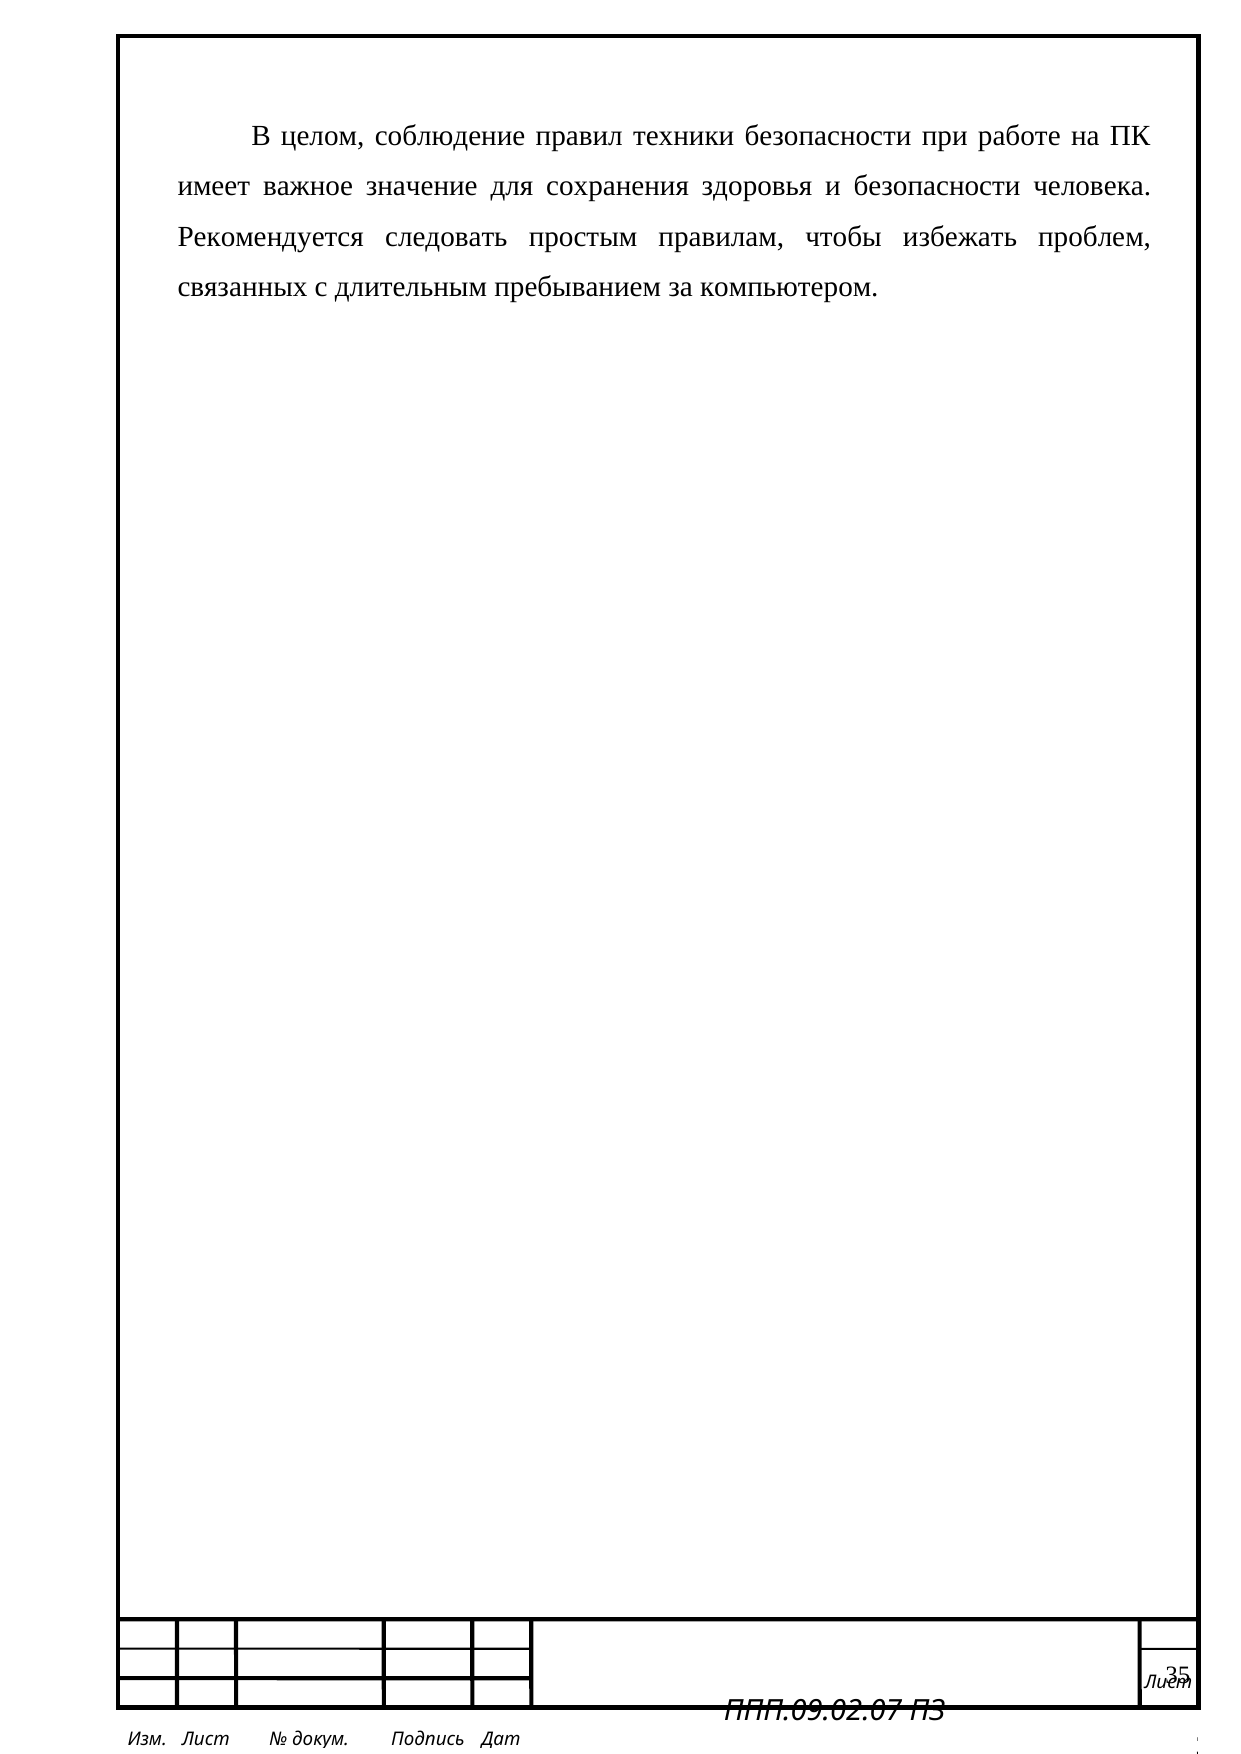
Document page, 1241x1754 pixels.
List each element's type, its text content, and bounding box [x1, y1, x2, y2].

text В целом, соблюдение правил техники безопасности при работе на ПК имеет важное значение для сохранения здоровья и безопасности человека. Рекомендуется следовать простым правилам, чтобы избежать проблем, связанных с длительным пребыванием за компьютером. [177, 118, 1152, 303]
